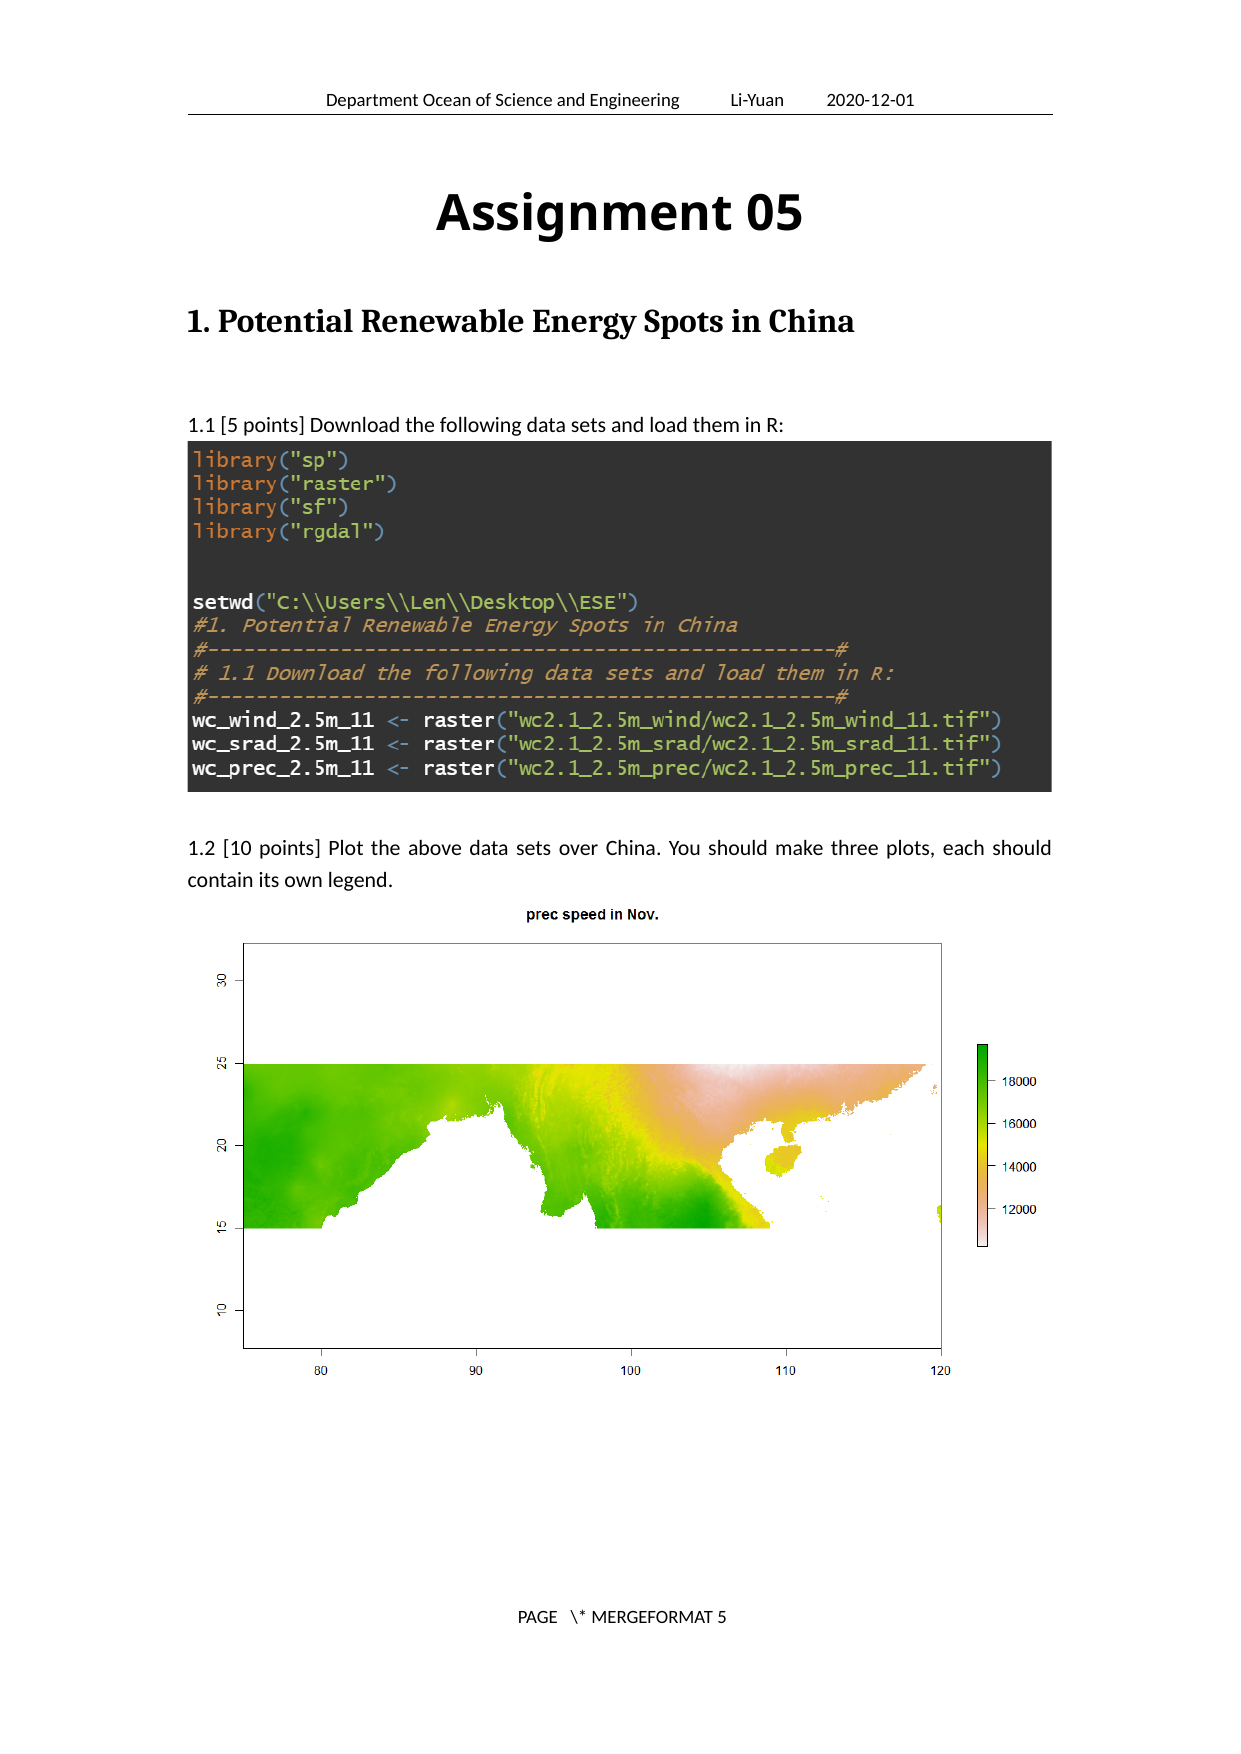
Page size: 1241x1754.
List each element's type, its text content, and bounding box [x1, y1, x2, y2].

picture [187, 441, 1052, 792]
subtitle Assignment 05 [187, 162, 1053, 259]
text 1.2 [10 points] Plot the above data sets over China. You should make three plots, each should contain its own legend. [187, 831, 1053, 896]
picture [187, 896, 1070, 1390]
subtitle 1. Potential Renewable Energy Spots in China [187, 289, 1053, 354]
text 1.1 [5 points] Download the following data sets and load them in R: [187, 409, 1053, 441]
